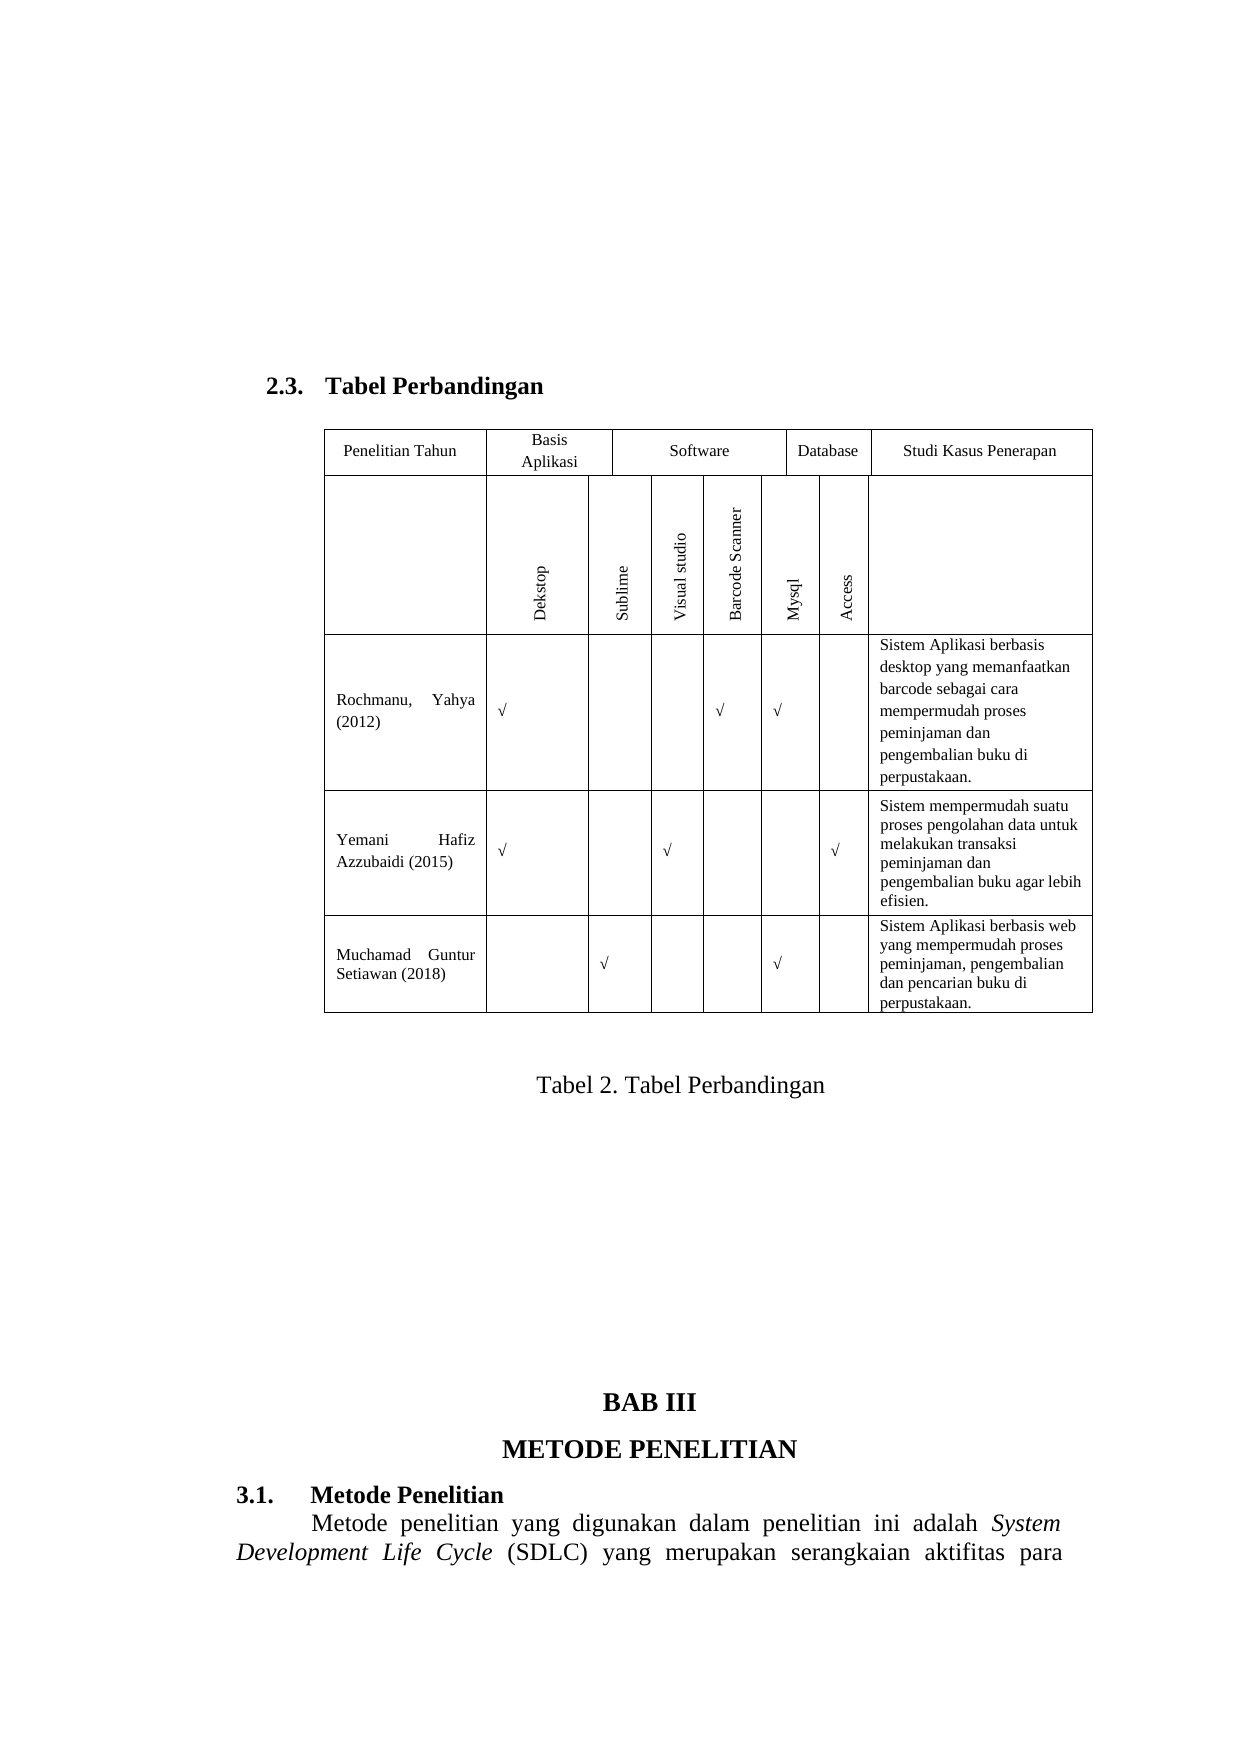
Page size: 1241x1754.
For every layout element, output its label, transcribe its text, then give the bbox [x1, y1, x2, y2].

text METODE PENELITIAN [236, 1433, 1063, 1464]
table_cell √ [762, 635, 819, 790]
table_cell √ [704, 635, 761, 790]
table_cell Access [820, 476, 868, 633]
table_cell [704, 791, 761, 915]
table_header Software [613, 430, 786, 475]
table_cell [325, 476, 486, 633]
table_cell Sistem Aplikasi berbasis desktop yang memanfaatkan barcode sebagai cara mempermudah proses peminjaman dan pengembalian buku di perpustakaan. [869, 635, 1092, 790]
table_cell Barcode Scanner [704, 476, 761, 633]
table_cell Rochmanu, Yahya (2012) [325, 635, 486, 790]
table_cell [487, 916, 588, 1012]
table_cell √ [589, 916, 651, 1012]
table_header Database [787, 430, 871, 475]
table_cell Sistem mempermudah suatu proses pengolahan data untuk melakukan transaksi peminjaman dan pengembalian buku agar lebih efisien. [869, 791, 1092, 915]
table_cell Sistem Aplikasi berbasis web yang mempermudah proses peminjaman, pengembalian dan pencarian buku di perpustakaan. [869, 916, 1092, 1012]
table_cell Sublime [589, 476, 651, 633]
table_cell [652, 916, 703, 1012]
table_cell √ [762, 916, 819, 1012]
table_cell [704, 916, 761, 1012]
text BAB III [236, 1386, 1063, 1417]
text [236, 1508, 1063, 1566]
table_cell √ [652, 791, 703, 915]
table_cell [589, 791, 651, 915]
table_cell Yemani Hafiz Azzubaidi (2015) [325, 791, 486, 915]
table_cell [820, 635, 868, 790]
table_cell [589, 635, 651, 790]
table_cell Mysql [762, 476, 819, 633]
table_cell [762, 791, 819, 915]
list Metode Penelitian [236, 1480, 1063, 1508]
table_cell Visual studio [652, 476, 703, 633]
table_cell √ [820, 791, 868, 915]
table_cell [652, 635, 703, 790]
table_header Studi Kasus Penerapan [872, 430, 1092, 475]
table_cell Muchamad Guntur Setiawan (2018) [325, 916, 486, 1012]
table_cell [869, 476, 1092, 633]
text Tabel 2. Tabel Perbandingan [461, 1070, 1063, 1099]
table_header Penelitian Tahun [325, 430, 486, 475]
table_cell √ [487, 635, 588, 790]
table_header Basis Aplikasi [487, 430, 612, 475]
table_cell √ [487, 791, 588, 915]
table_cell Dekstop [487, 476, 588, 633]
list Tabel Perbandingan [266, 371, 1063, 400]
table_cell [820, 916, 868, 1012]
